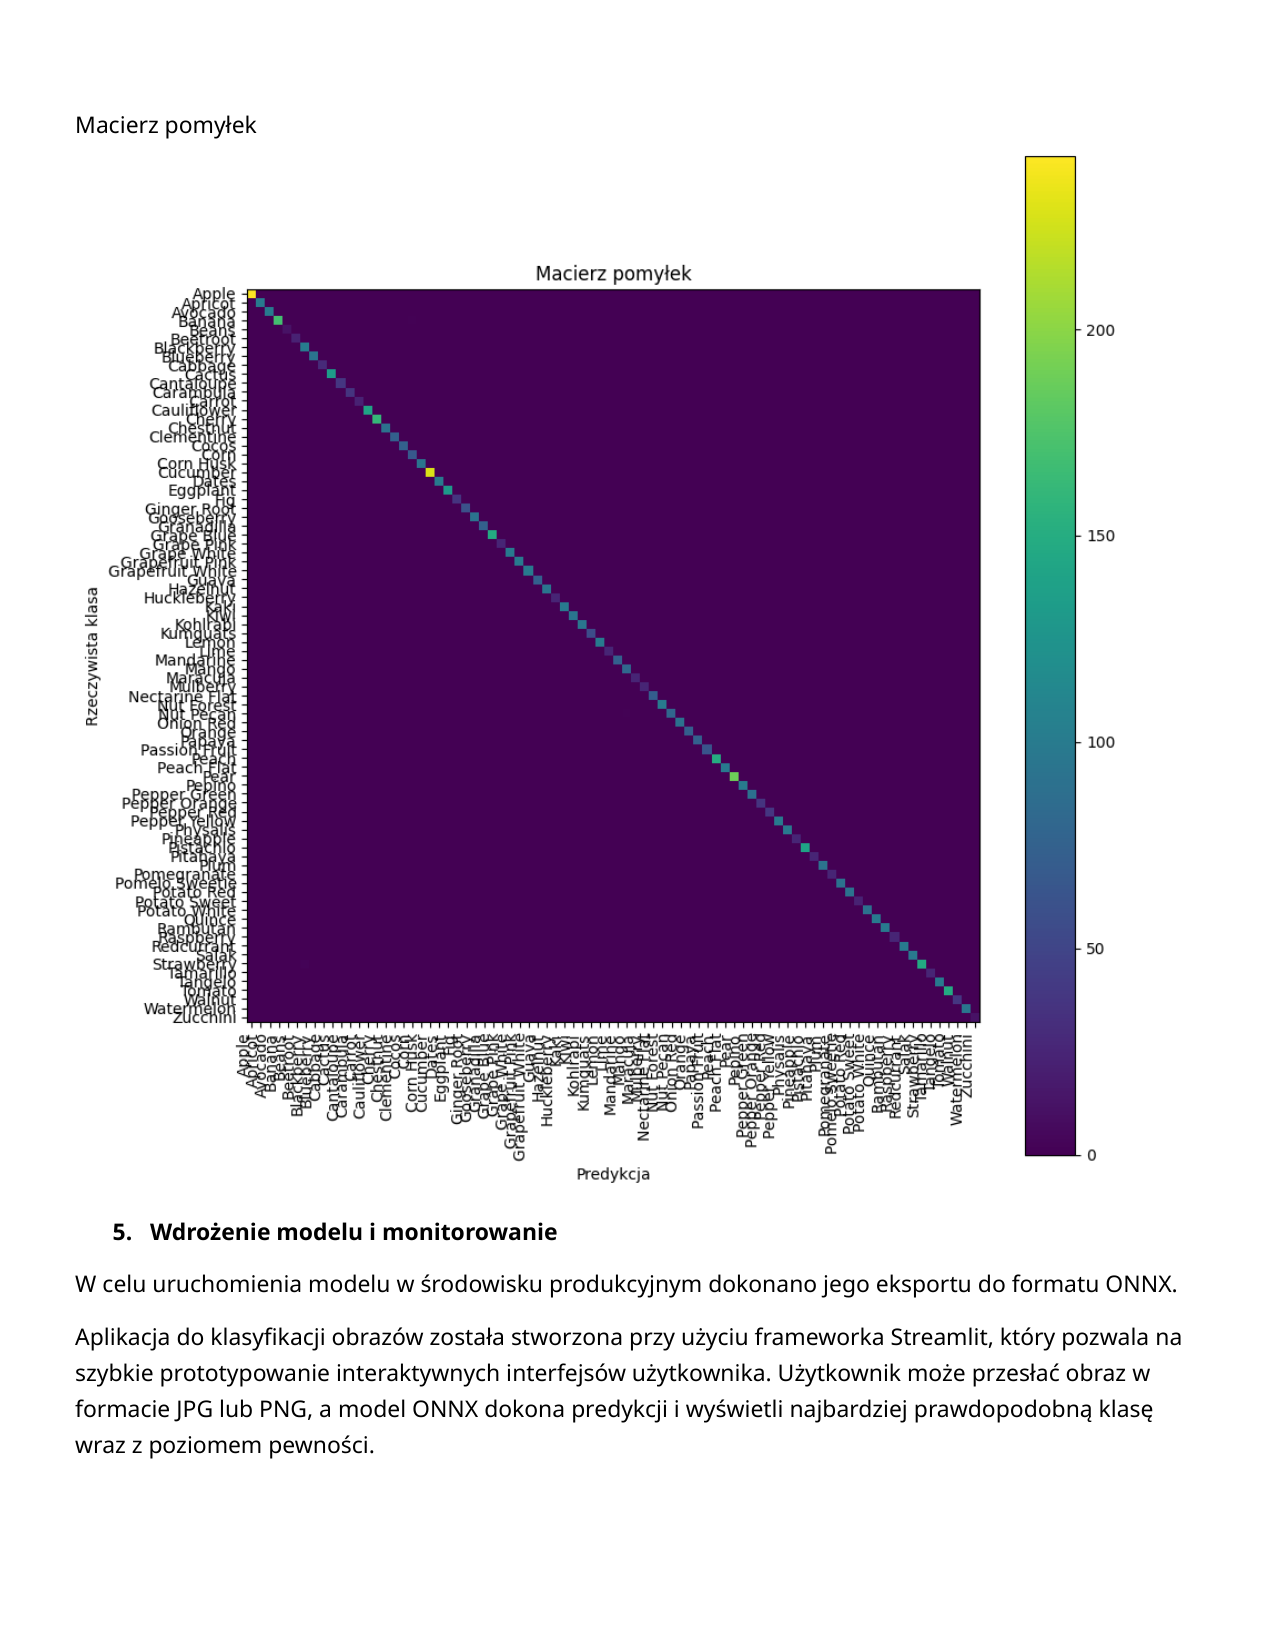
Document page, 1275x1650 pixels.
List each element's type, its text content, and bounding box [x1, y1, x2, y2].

list Wdrożenie modelu i monitorowanie [112, 1216, 1200, 1247]
picture [75, 145, 1125, 1194]
text W celu uruchomienia modelu w środowisku produkcyjnym dokonano jego eksportu do formatu ONNX. [75, 1268, 1200, 1299]
text Aplikacja do klasyfikacji obrazów została stworzona przy użyciu frameworka Streamlit, który pozwala na szybkie prototypowanie interaktywnych interfejsów użytkownika. Użytkownik może przesłać obraz w formacie JPG lub PNG, a model ONNX dokona predykcji i wyświetli najbardziej prawdopodobną klasę wraz z poziomem pewności. [75, 1321, 1200, 1460]
